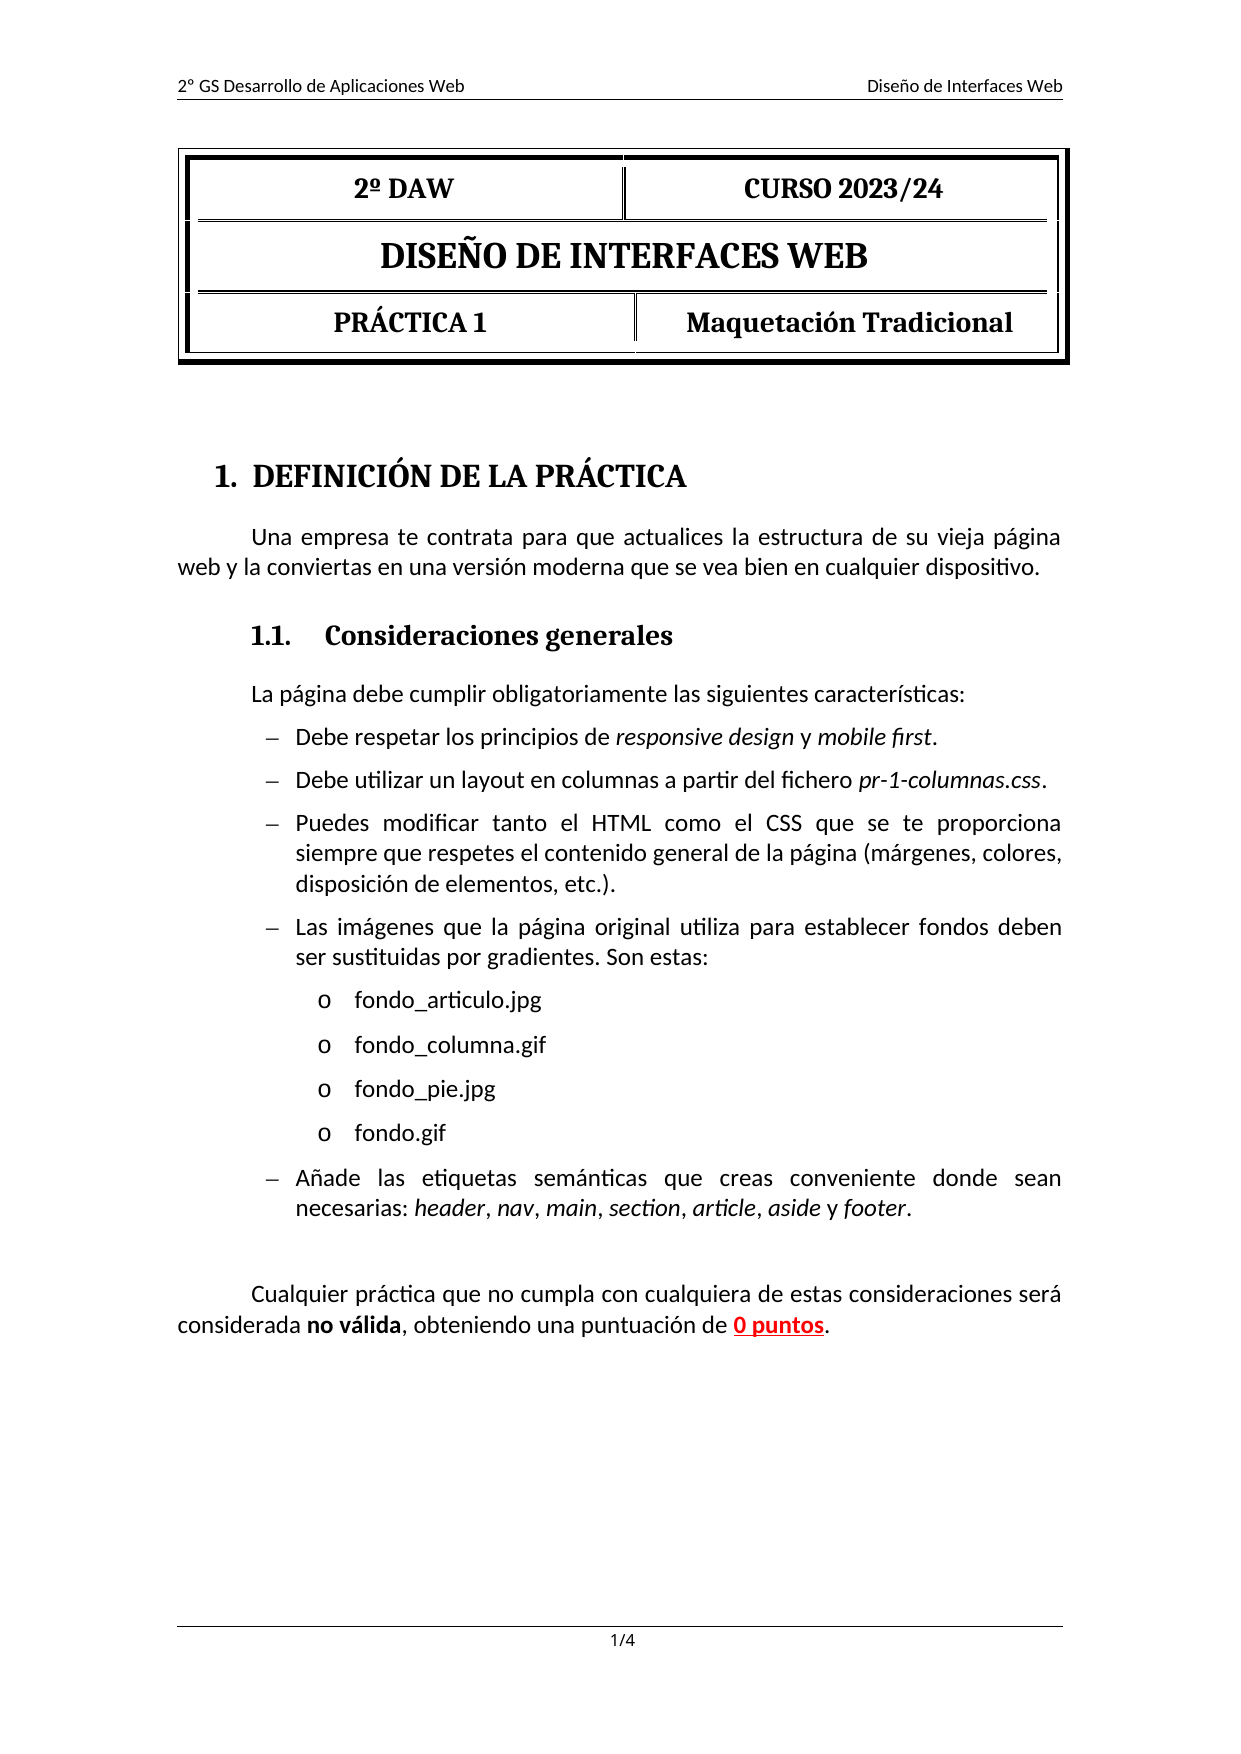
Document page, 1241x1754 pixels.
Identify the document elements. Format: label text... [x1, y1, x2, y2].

list Debe utilizar un layout en columnas a partir del fichero pr-1-columnas.css. [266, 764, 1063, 794]
list Las imágenes que la página original utiliza para establecer fondos deben ser sustituidas por gradientes. Son estas: [266, 911, 1063, 972]
list fondo.gif [317, 1117, 1063, 1149]
text Cualquier práctica que no cumpla con cualquiera de estas consideraciones será considerada no válida, obteniendo una puntuación de 0 puntos. [177, 1278, 1063, 1339]
list Añade las etiquetas semánticas que creas conveniente donde sean necesarias: header, nav, main, section, article, aside y footer. [266, 1162, 1063, 1223]
list fondo_articulo.jpg [317, 984, 1063, 1016]
table_header 2º DAW [184, 149, 624, 219]
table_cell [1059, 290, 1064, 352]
table_cell DISEÑO DE INTERFACES WEB [184, 219, 1064, 290]
table_cell Maquetación Tradicional [636, 290, 1058, 352]
text La página debe cumplir obligatoriamente las siguientes características: [177, 678, 1063, 708]
list fondo_columna.gif [317, 1029, 1063, 1061]
text Una empresa te contrata para que actualices la estructura de su vieja página web y la conviertas en una versión moderna que se vea bien en cualquier dispositivo. [177, 521, 1063, 582]
table_header CURSO 2023/24 [624, 149, 1064, 219]
table_cell PRÁCTICA 1 [190, 290, 636, 352]
list Debe respetar los principios de responsive design y mobile first. [266, 721, 1063, 751]
subtitle DEFINICIÓN DE LA PRÁCTICA [215, 457, 1063, 496]
list Puedes modificar tanto el HTML como el CSS que se te proporciona siempre que respetes el contenido general de la página (márgenes, colores, disposición de elementos, etc.). [266, 807, 1063, 898]
list fondo_pie.jpg [317, 1073, 1063, 1105]
subtitle Consideraciones generales [251, 619, 1063, 653]
